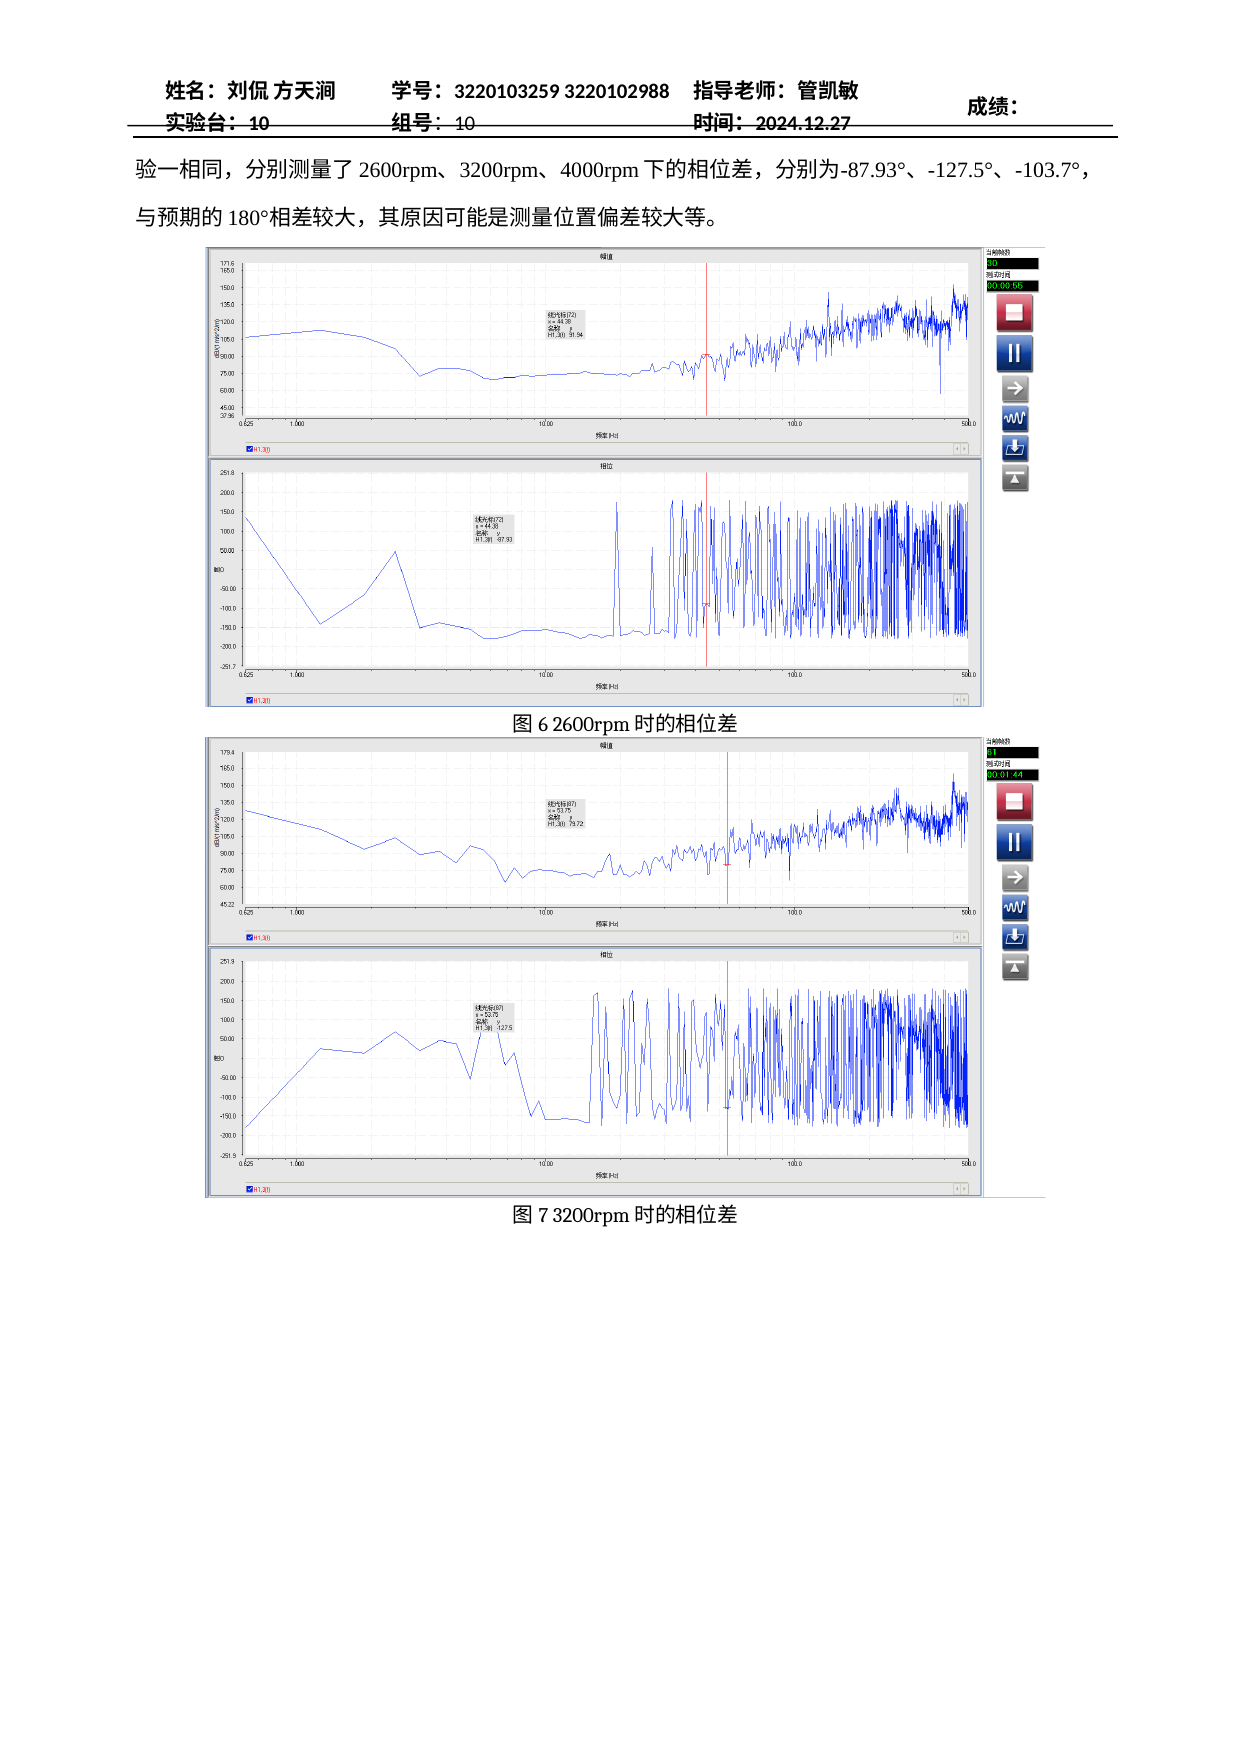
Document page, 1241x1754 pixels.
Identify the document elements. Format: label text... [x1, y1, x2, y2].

text 图 6 2600rpm时的相位差 [135, 707, 1115, 737]
picture [205, 247, 1045, 707]
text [135, 152, 1115, 231]
picture [205, 737, 1046, 1198]
text 图 7 3200rpm时的相位差 [135, 1198, 1115, 1228]
